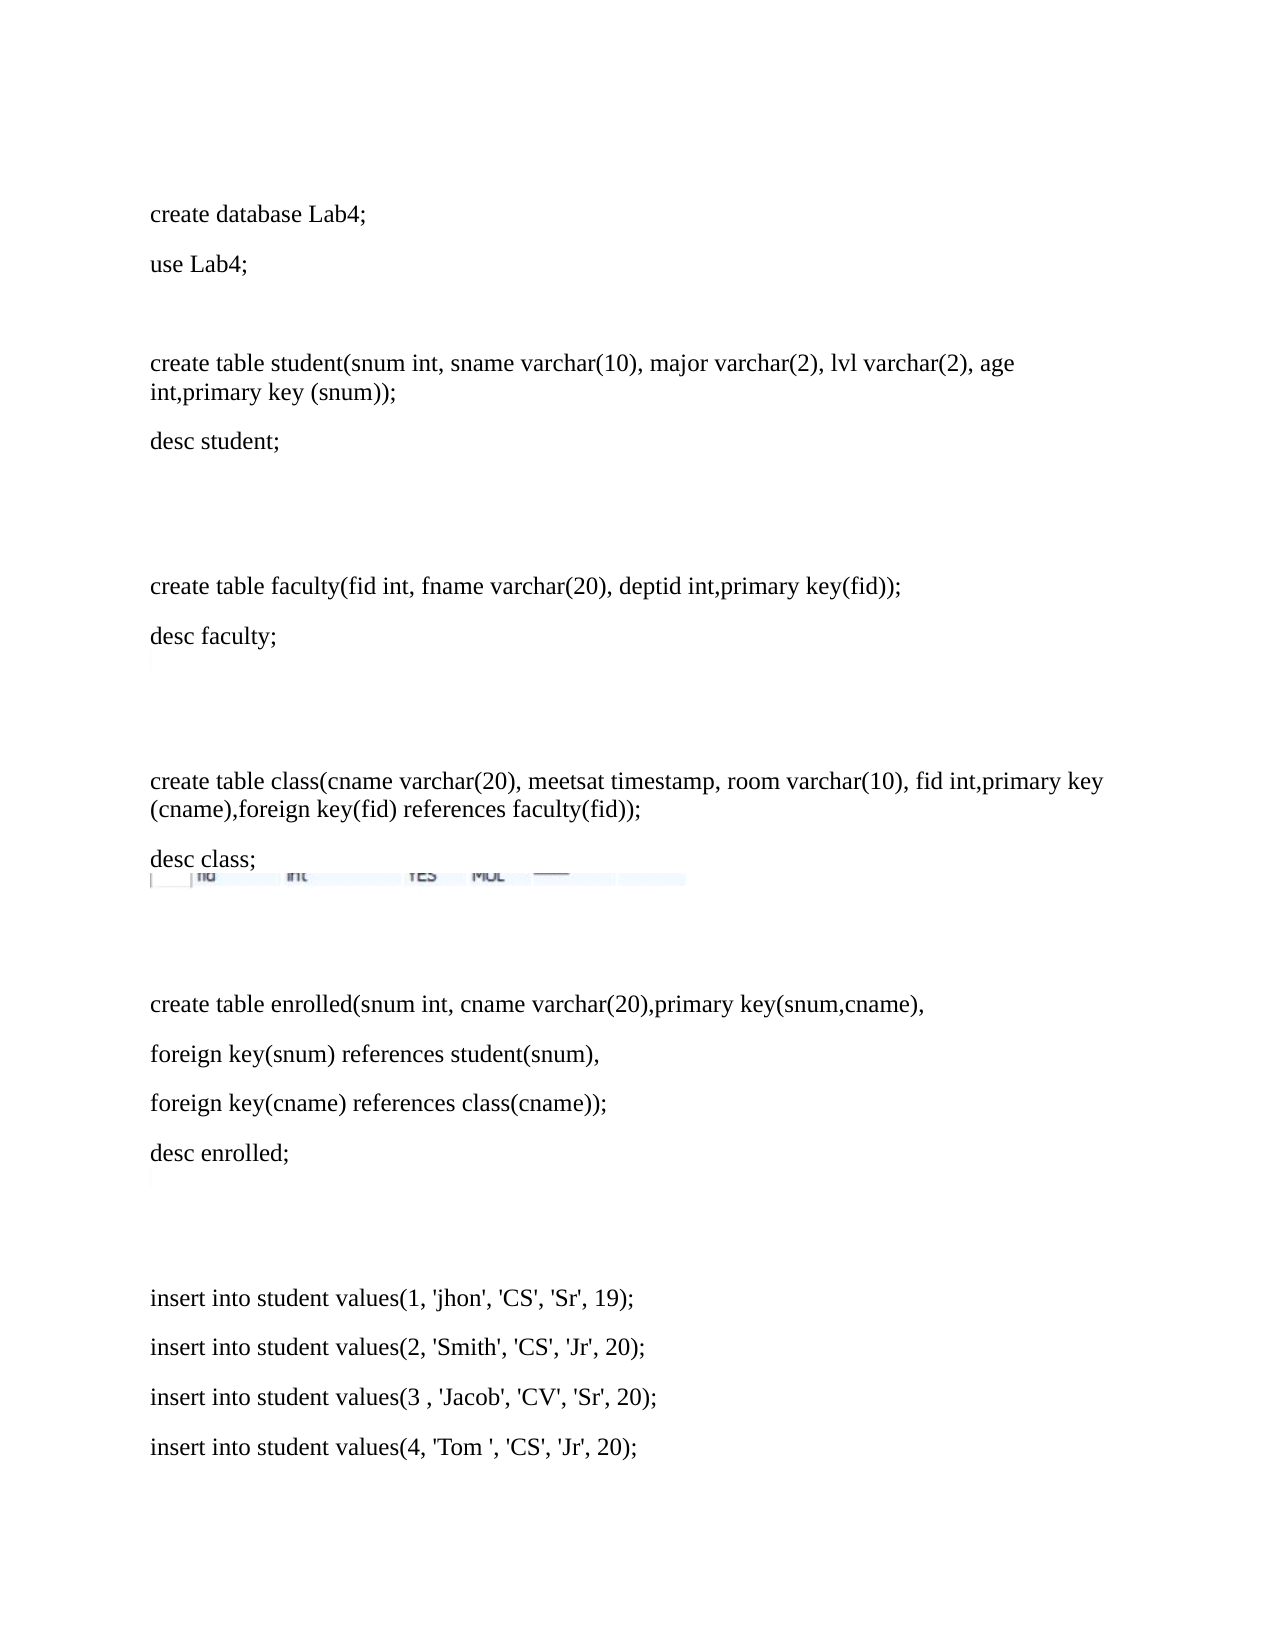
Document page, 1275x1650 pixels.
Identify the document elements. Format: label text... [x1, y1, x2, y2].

text insert into student values(2, 'Smith', 'CS', 'Jr', 20); [150, 1333, 1125, 1362]
text desc enrolled; [150, 1138, 1125, 1167]
text insert into student values(1, 'jhon', 'CS', 'Sr', 19); [150, 1283, 1125, 1312]
text desc faculty; [150, 621, 1125, 650]
text create database Lab4; [150, 199, 1125, 228]
text foreign key(snum) references student(snum), [150, 1039, 1125, 1068]
text insert into student values(3 , 'Jacob', 'CV', 'Sr', 20); [150, 1382, 1125, 1411]
text create table faculty(fid int, fname varchar(20), deptid int,primary key(fid)); [150, 572, 1125, 600]
text create table enrolled(snum int, cname varchar(20),primary key(snum,cname), [150, 989, 1125, 1018]
text create table class(cname varchar(20), meetsat timestamp, room varchar(10), fid int,primary key (cname),foreign key(fid) references faculty(fid)); [150, 766, 1125, 824]
text use Lab4; [150, 249, 1125, 278]
text desc student; [150, 427, 1125, 455]
text foreign key(cname) references class(cname)); [150, 1089, 1125, 1117]
text desc class; [150, 844, 1125, 873]
text insert into student values(4, 'Tom ', 'CS', 'Jr', 20); [150, 1432, 1125, 1461]
text create table student(snum int, sname varchar(10), major varchar(2), lvl varchar(2), age int,primary key (snum)); [150, 348, 1125, 406]
